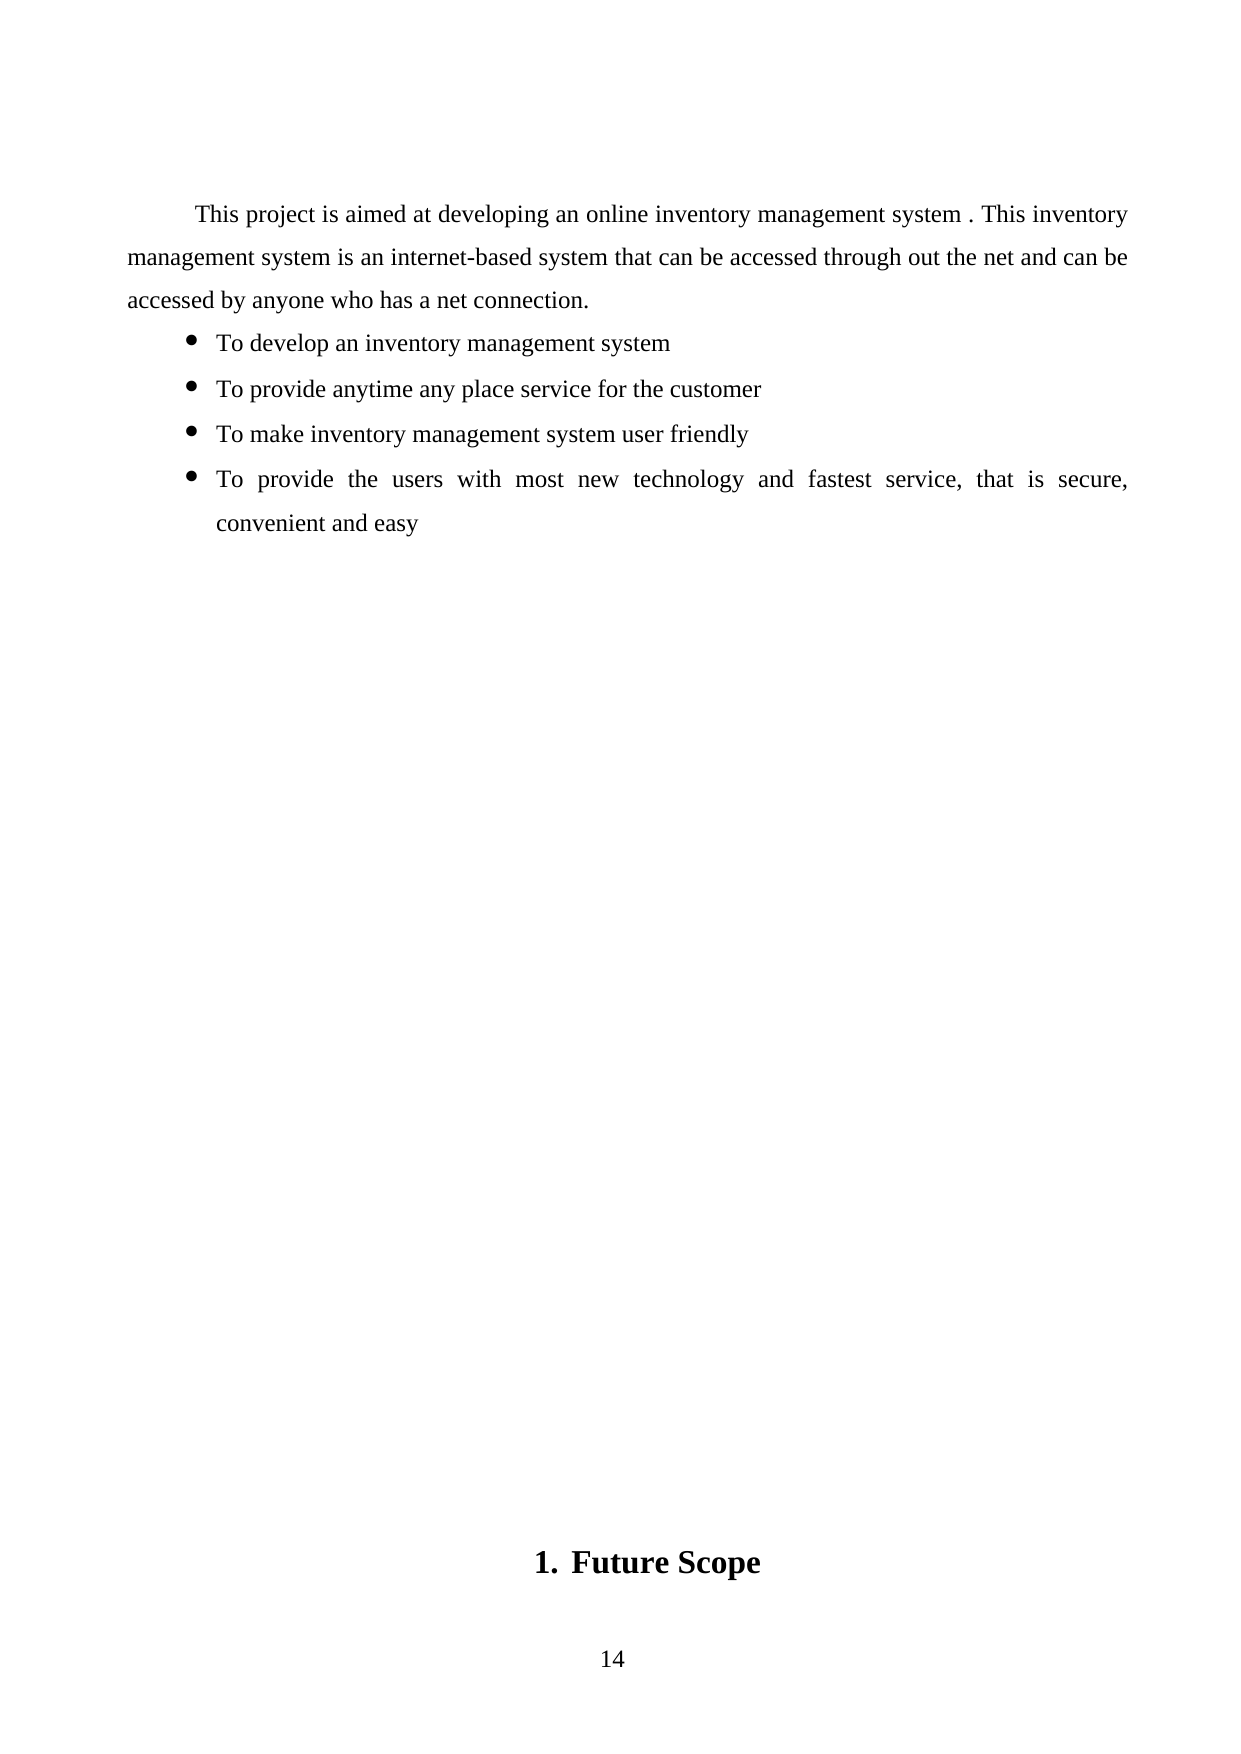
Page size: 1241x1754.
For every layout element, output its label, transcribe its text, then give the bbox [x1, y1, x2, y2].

subtitle To provide anytime any place service for the customer [186, 374, 1130, 404]
text This project is aimed at developing an online inventory management system . This inventory management system is an internet-based system that can be accessed through out the net and can be accessed by anyone who has a net connection. [127, 199, 1130, 314]
list Future Scope [164, 1543, 1130, 1581]
subtitle To develop an inventory management system [186, 328, 1130, 359]
subtitle To provide the users with most new technology and fastest service, that is secure, convenient and easy [186, 464, 1130, 537]
subtitle To make inventory management system user friendly [186, 419, 1130, 449]
